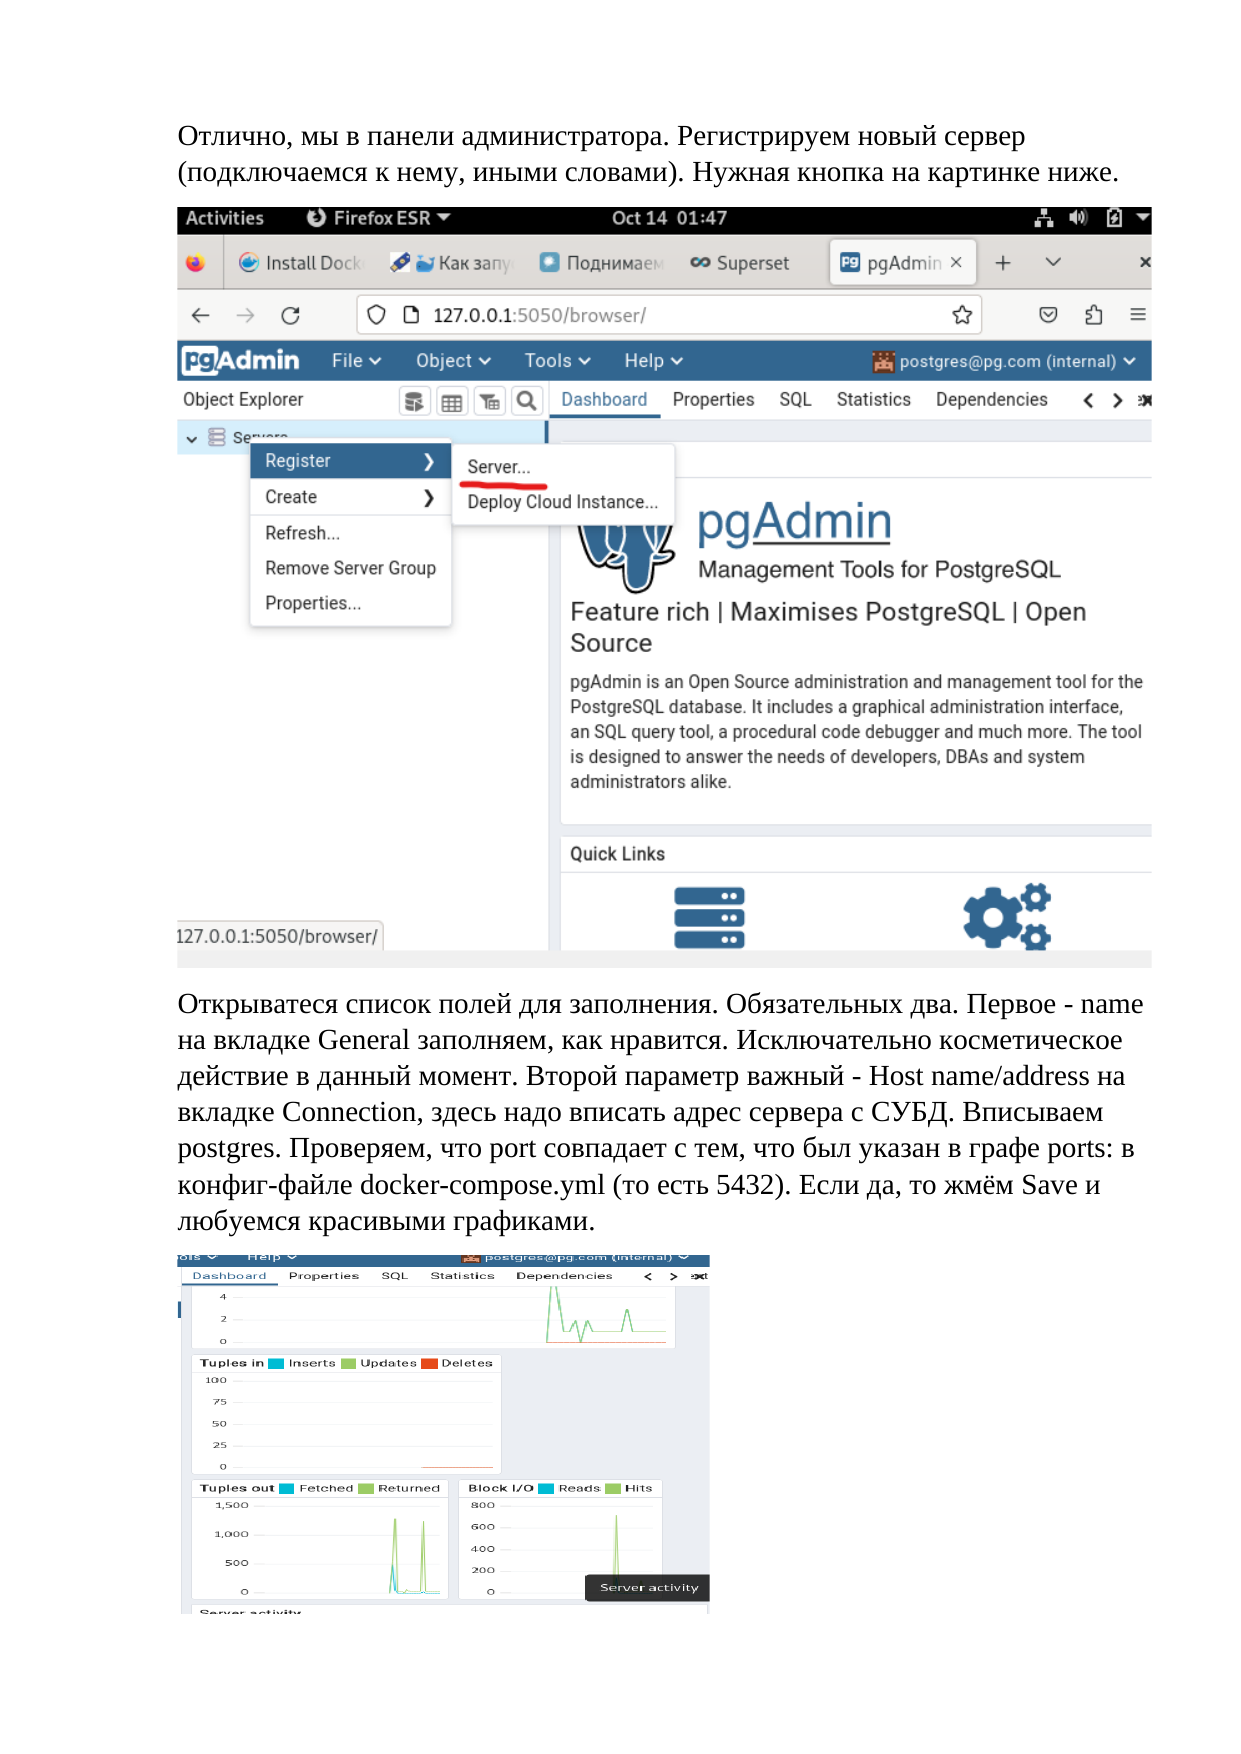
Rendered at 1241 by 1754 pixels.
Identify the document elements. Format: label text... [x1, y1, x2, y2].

picture [177, 1255, 710, 1614]
text Отлично, мы в панели администратора. Регистрируем новый сервер (подключаемся к нему, иными словами). Нужная кнопка на картинке ниже. [177, 118, 1152, 188]
text Открыватеся список полей для заполнения. Обязательных два. Первое - name на вкладке General заполняем, как нравится. Исключательно косметическое действие в данный момент. Второй параметр важный - Host name/address на вкладке Connection, здесь надо вписать адрес сервера с СУБД. Вписываем postgres. Проверяем, что port совпадает с тем, что был указан в графе ports: в конфиг-файле docker-compose.yml (то есть 5432). Если да, то жмём Save и любуемся красивыми графиками. [177, 986, 1152, 1236]
picture [177, 207, 1152, 968]
